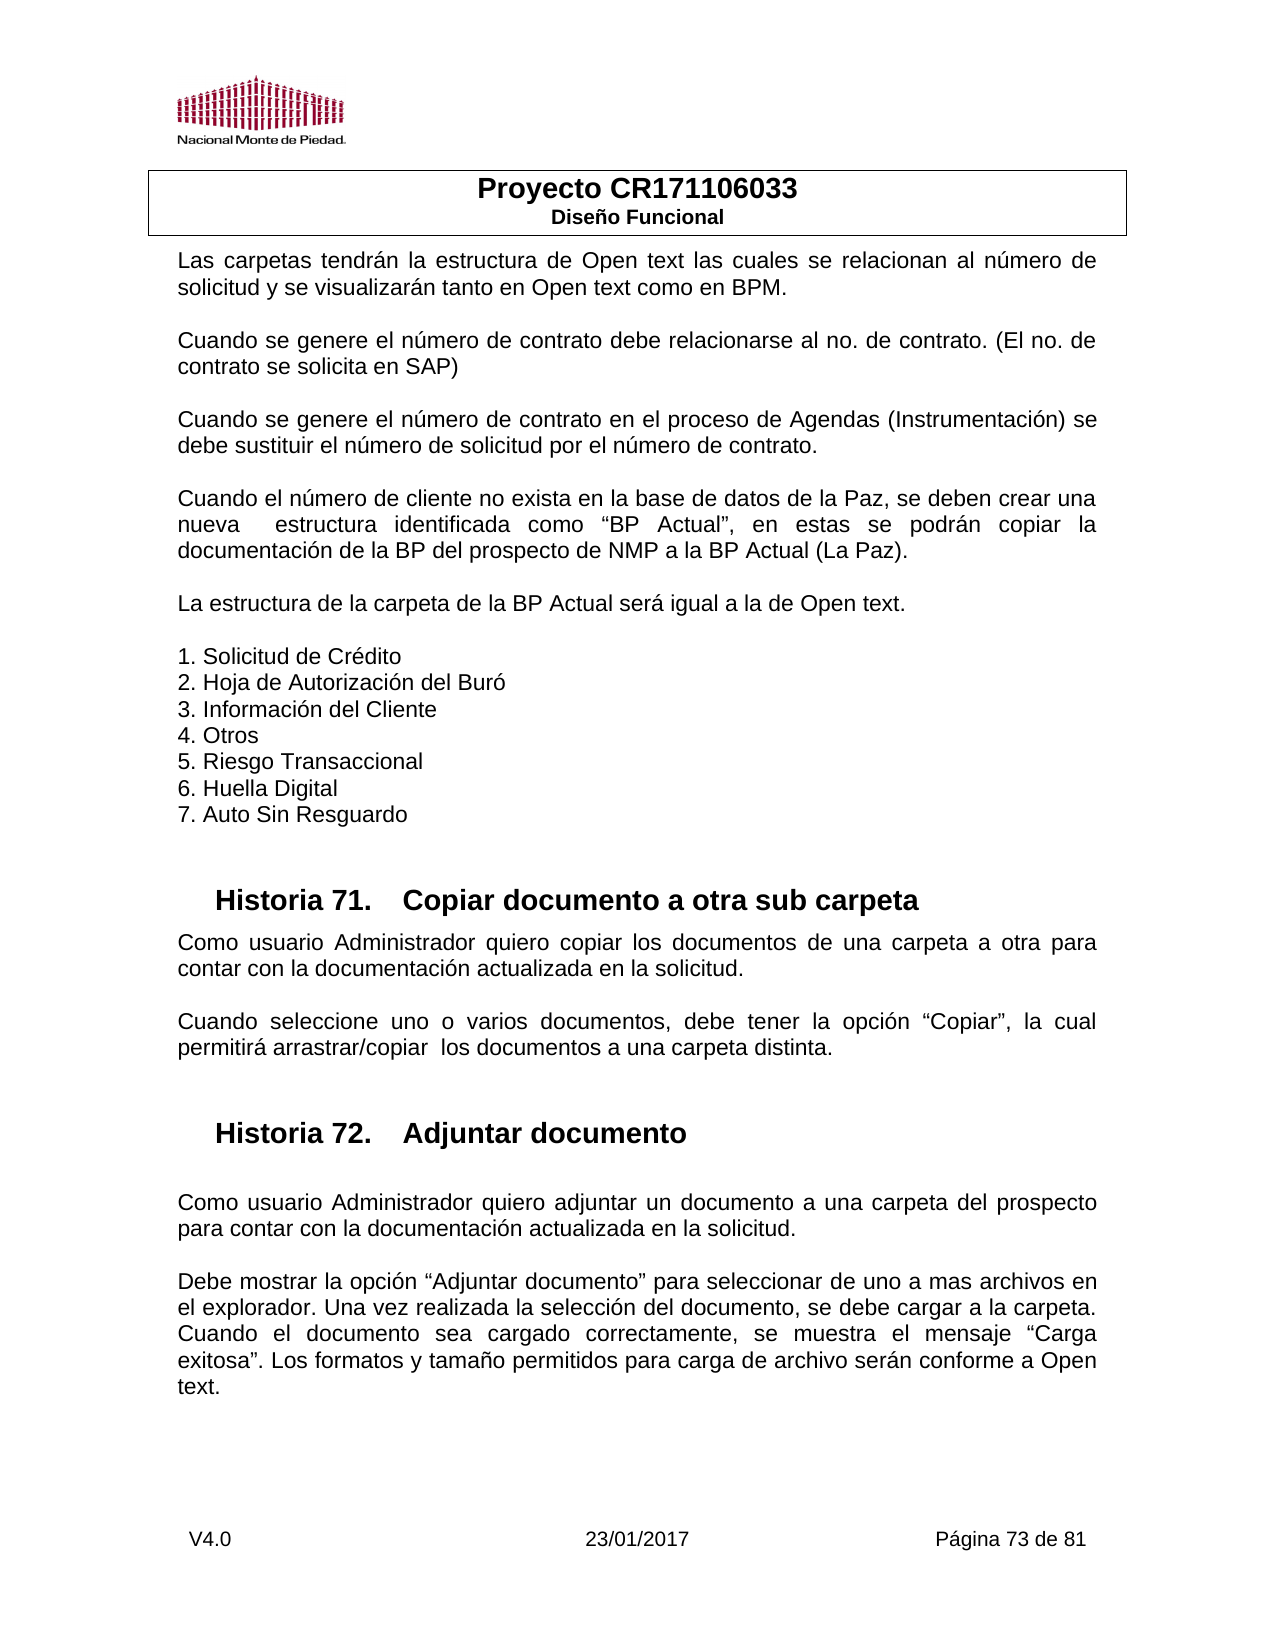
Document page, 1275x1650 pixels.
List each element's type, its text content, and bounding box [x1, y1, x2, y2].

text 3. Información del Cliente [177, 696, 1098, 722]
text Las carpetas tendrán la estructura de Open text las cuales se relacionan al número de solicitud y se visualizarán tanto en Open text como en BPM. [177, 247, 1098, 300]
text 4. Otros [177, 722, 1098, 748]
text Cuando se genere el número de contrato en el proceso de Agendas (Instrumentación) se debe sustituir el número de solicitud por el número de contrato. [177, 406, 1098, 458]
text Debe mostrar la opción “Adjuntar documento” para seleccionar de uno a mas archivos en el explorador. Una vez realizada la selección del documento, se debe cargar a la carpeta. Cuando el documento sea cargado correctamente, se muestra el mensaje “Carga exitosa”. Los formatos y tamaño permitidos para carga de archivo serán conforme a Open text. [177, 1268, 1098, 1399]
text 6. Huella Digital [177, 774, 1098, 801]
text Copiar documento a otra sub carpeta [215, 883, 1098, 916]
picture [177, 75, 346, 144]
text 1. Solicitud de Crédito [177, 643, 1098, 669]
text Cuando se genere el número de contrato debe relacionarse al no. de contrato. (El no. de contrato se solicita en SAP) [177, 327, 1098, 379]
text 5. Riesgo Transaccional [177, 748, 1098, 774]
text Cuando seleccione uno o varios documentos, debe tener la opción “Copiar”, la cual permitirá arrastrar/copiar los documentos a una carpeta distinta. [177, 1008, 1098, 1061]
text La estructura de la carpeta de la BP Actual será igual a la de Open text. [177, 590, 1098, 616]
text Cuando el número de cliente no exista en la base de datos de la Paz, se deben crear una nueva estructura identificada como “BP Actual”, en estas se podrán copiar la documentación de la BP del prospecto de NMP a la BP Actual (La Paz). [177, 485, 1098, 564]
text Adjuntar documento [215, 1116, 1098, 1150]
text Como usuario Administrador quiero adjuntar un documento a una carpeta del prospecto para contar con la documentación actualizada en la solicitud. [177, 1188, 1098, 1241]
text Como usuario Administrador quiero copiar los documentos de una carpeta a otra para contar con la documentación actualizada en la solicitud. [177, 929, 1098, 982]
text 2. Hoja de Autorización del Buró [177, 669, 1098, 696]
text 7. Auto Sin Resguardo [177, 801, 1098, 827]
